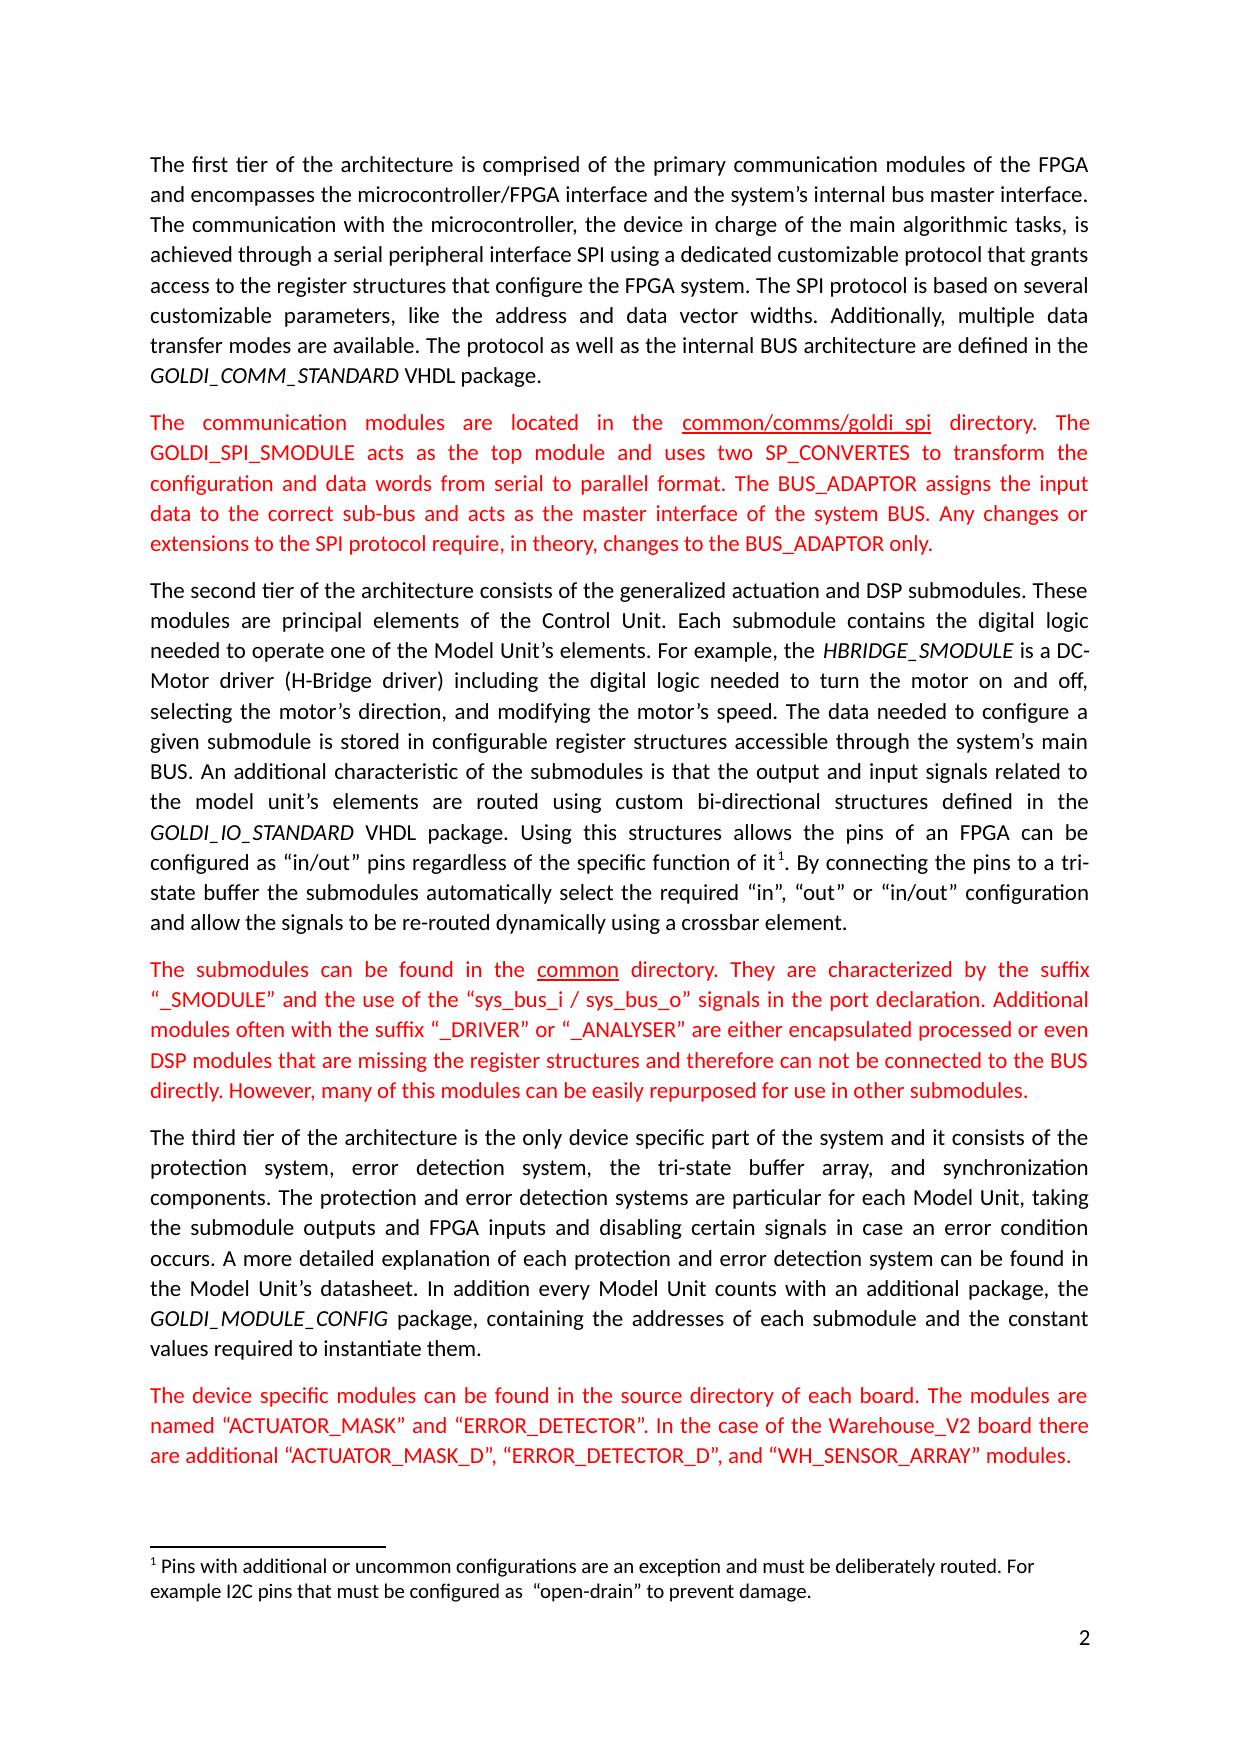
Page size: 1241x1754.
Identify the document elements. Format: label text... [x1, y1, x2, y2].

text The second tier of the architecture consists of the generalized actuation and DSP submodules. These modules are principal elements of the Control Unit. Each submodule contains the digital logic needed to operate one of the Model Unit’s elements. For example, the HBRIDGE_SMODULE is a DC-Motor driver (H-Bridge driver) including the digital logic needed to turn the motor on and off, selecting the motor’s direction, and modifying the motor’s speed. The data needed to configure a given submodule is stored in configurable register structures accessible through the system’s main BUS. An additional characteristic of the submodules is that the output and input signals related to the model unit’s elements are routed using custom bi-directional structures defined in the GOLDI_IO_STANDARD VHDL package. Using this structures allows the pins of an FPGA can be configured as “in/out” pins regardless of the specific function of it. By connecting the pins to a tri-state buffer the submodules automatically select the required “in”, “out” or “in/out” configuration and allow the signals to be re-routed dynamically using a crossbar element. [150, 576, 1090, 936]
text The third tier of the architecture is the only device specific part of the system and it consists of the protection system, error detection system, the tri-state buffer array, and synchronization components. The protection and error detection systems are particular for each Model Unit, taking the submodule outputs and FPGA inputs and disabling certain signals in case an error condition occurs. A more detailed explanation of each protection and error detection system can be found in the Model Unit’s datasheet. In addition every Model Unit counts with an additional package, the GOLDI_MODULE_CONFIG package, containing the addresses of each submodule and the constant values required to instantiate them. [150, 1123, 1090, 1362]
text The submodules can be found in the common directory. They are characterized by the suffix “_SMODULE” and the use of the “sys_bus_i / sys_bus_o” signals in the port declaration. Additional modules often with the suffix “_DRIVER” or “_ANALYSER” are either encapsulated processed or even DSP modules that are missing the register structures and therefore can not be connected to the BUS directly. However, many of this modules can be easily repurposed for use in other submodules. [150, 955, 1090, 1104]
text The first tier of the architecture is comprised of the primary communication modules of the FPGA and encompasses the microcontroller/FPGA interface and the system’s internal bus master interface. The communication with the microcontroller, the device in charge of the main algorithmic tasks, is achieved through a serial peripheral interface SPI using a dedicated customizable protocol that grants access to the register structures that configure the FPGA system. The SPI protocol is based on several customizable parameters, like the address and data vector widths. Additionally, multiple data transfer modes are available. The protocol as well as the internal BUS architecture are defined in the GOLDI_COMM_STANDARD VHDL package. [150, 150, 1090, 389]
text The device specific modules can be found in the source directory of each board. The modules are named “ACTUATOR_MASK” and “ERROR_DETECTOR”. In the case of the Warehouse_V2 board there are additional “ACTUATOR_MASK_D”, “ERROR_DETECTOR_D”, and “WH_SENSOR_ARRAY” modules. [150, 1381, 1090, 1470]
text The communication modules are located in the common/comms/goldi_spi directory. The GOLDI_SPI_SMODULE acts as the top module and uses two SP_CONVERTES to transform the configuration and data words from serial to parallel format. The BUS_ADAPTOR assigns the input data to the correct sub-bus and acts as the master interface of the system BUS. Any changes or extensions to the SPI protocol require, in theory, changes to the BUS_ADAPTOR only. [150, 408, 1090, 557]
